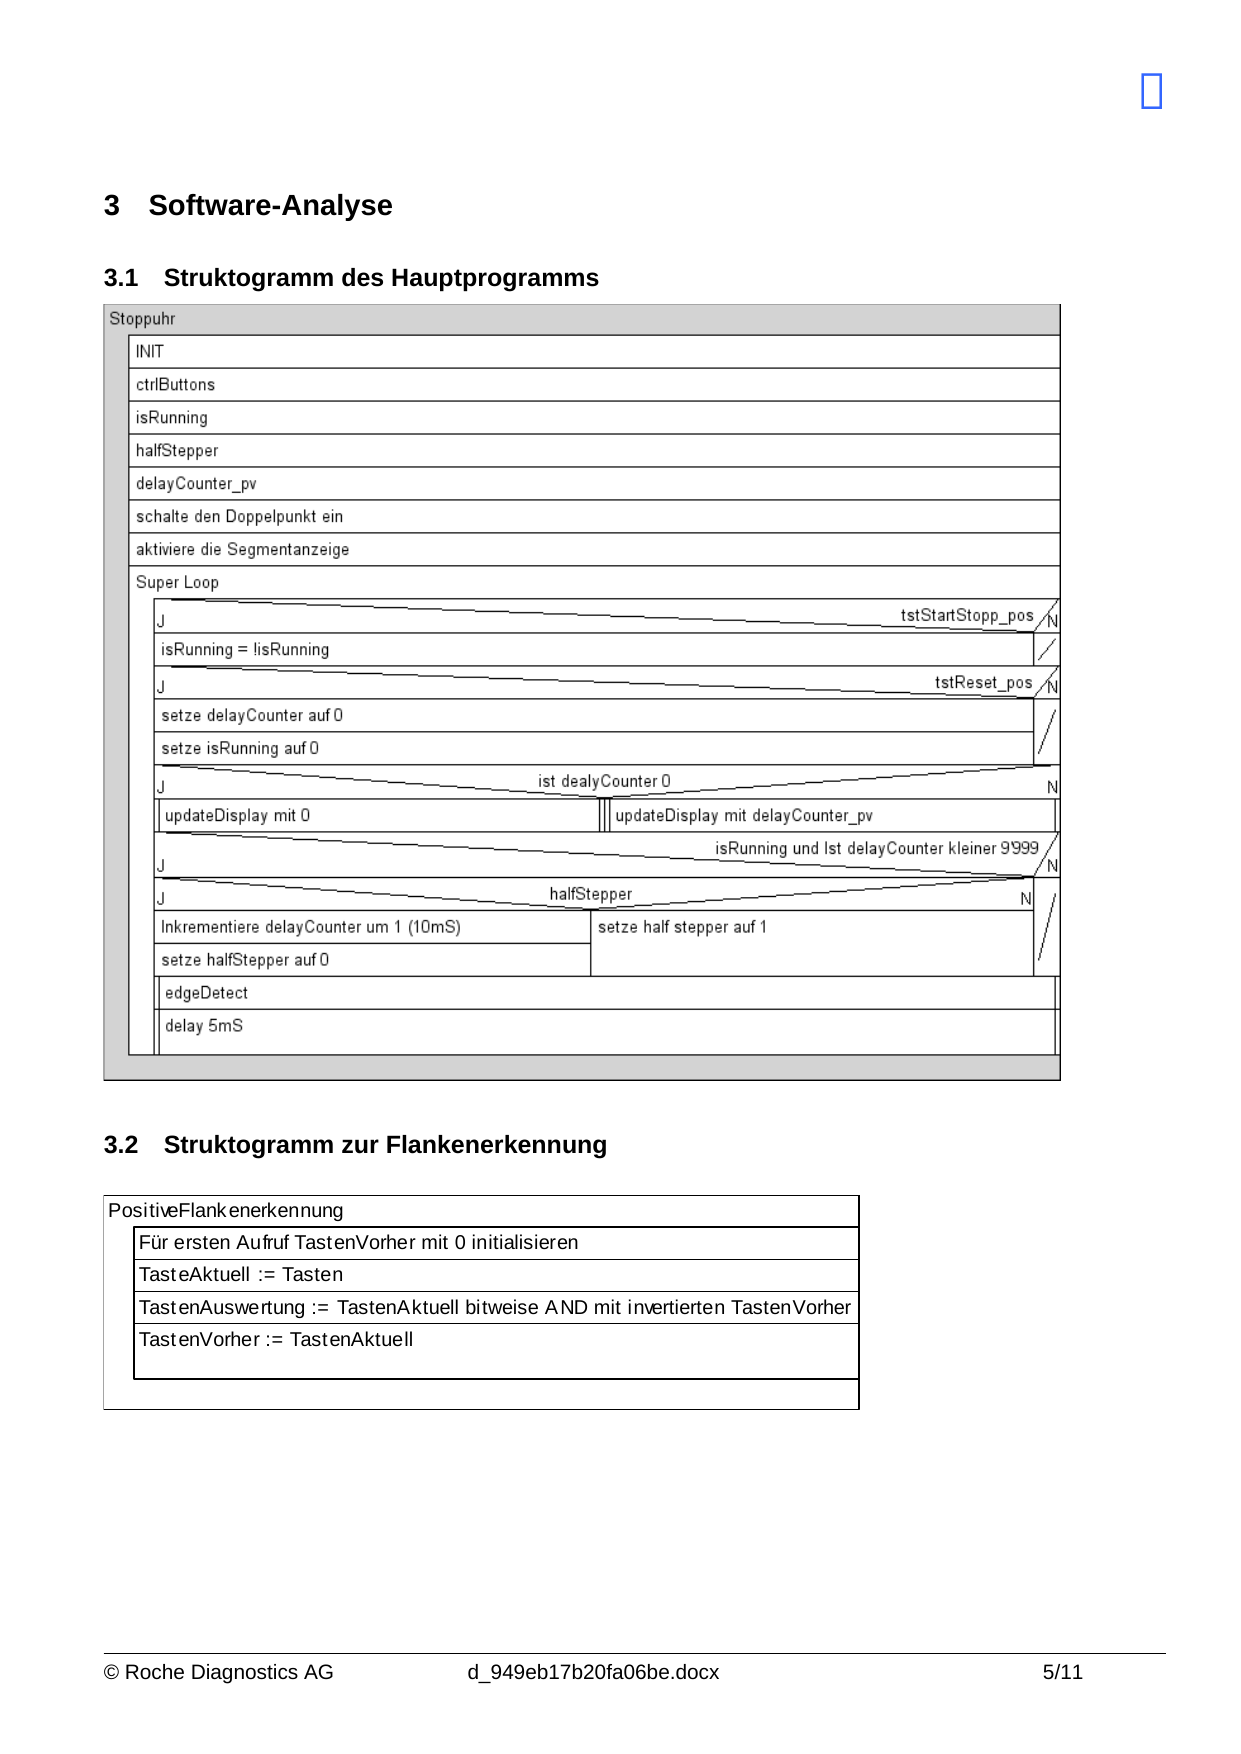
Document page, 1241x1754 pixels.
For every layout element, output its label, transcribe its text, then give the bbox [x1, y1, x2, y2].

subtitle Struktogramm zur Flankenerkennung [103, 1130, 1166, 1158]
subtitle Software-Analyse [103, 187, 1166, 221]
picture [103, 304, 1061, 1081]
subtitle Struktogramm des Hauptprogramms [103, 263, 1166, 292]
